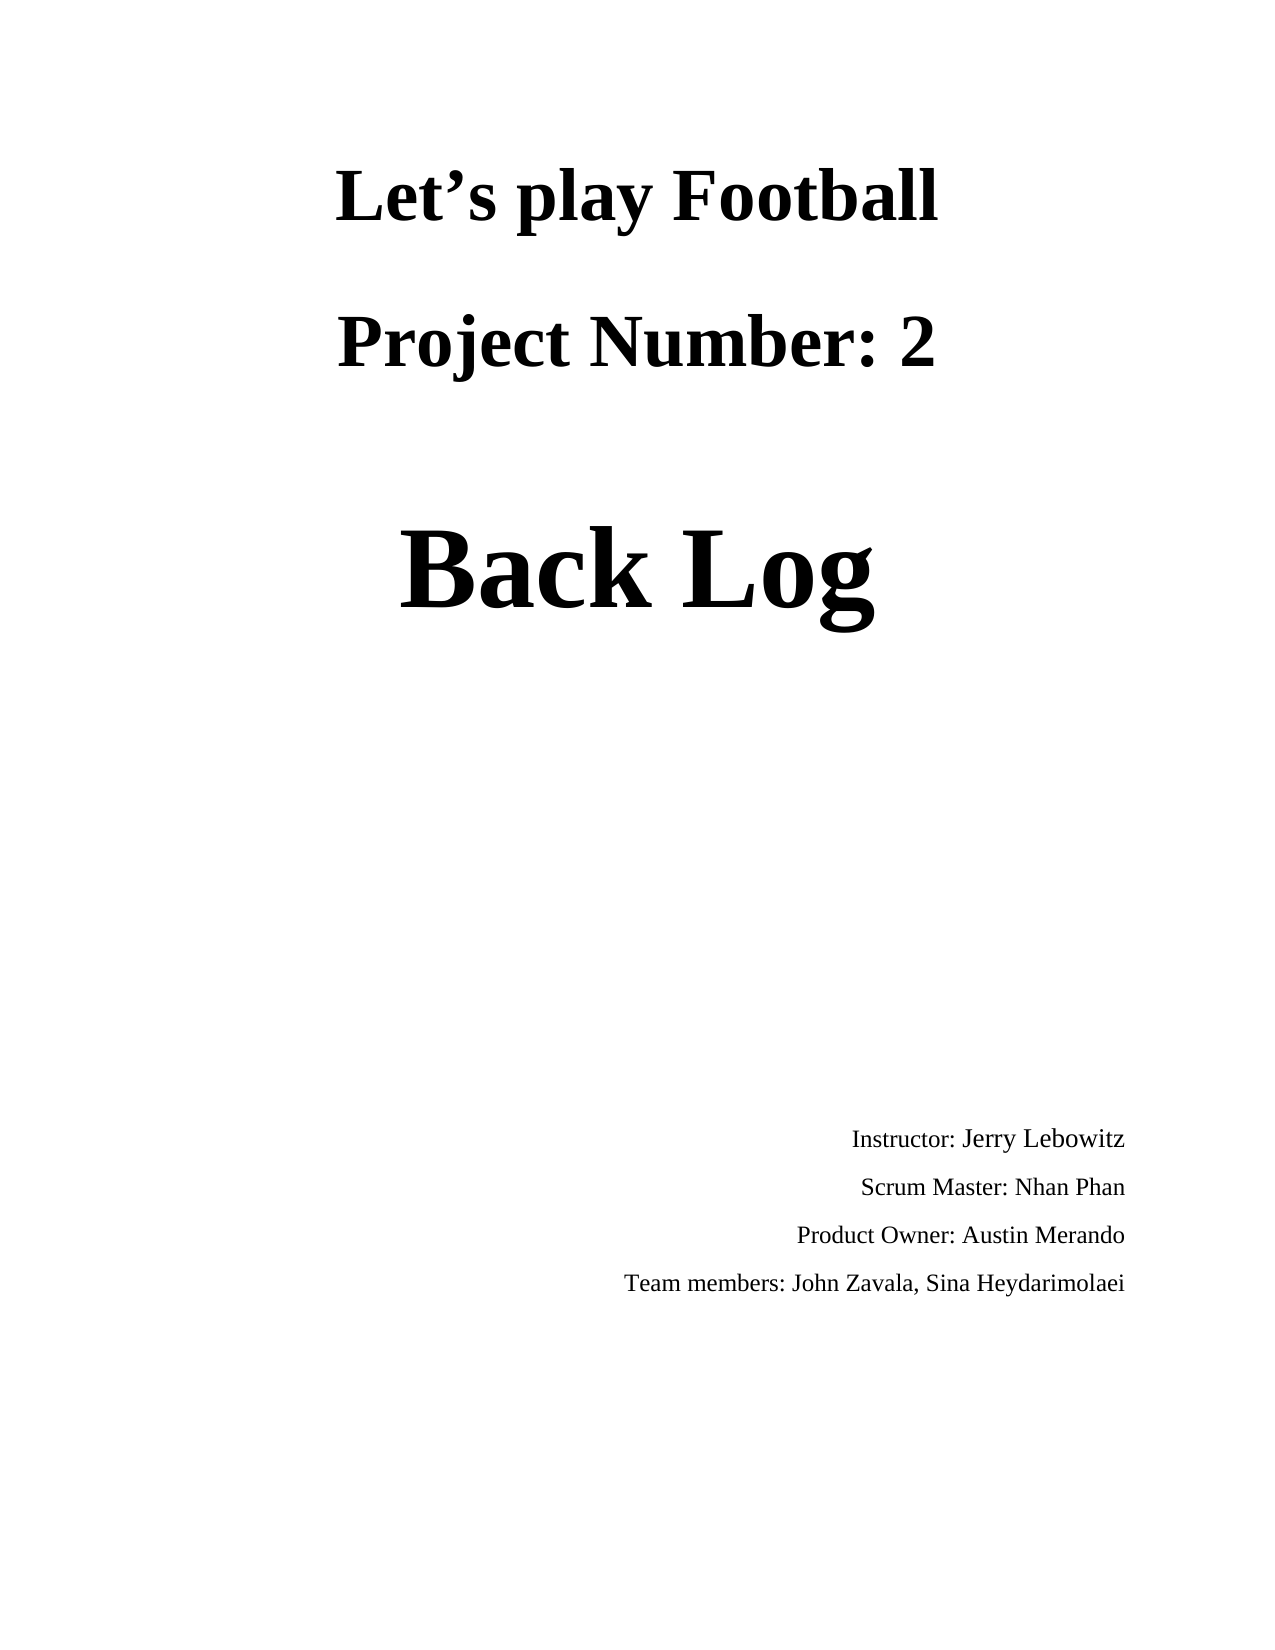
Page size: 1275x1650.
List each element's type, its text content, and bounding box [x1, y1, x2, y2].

text Team members: John Zavala, Sina Heydarimolaei [150, 1268, 1125, 1296]
text Instructor: Jerry Lebowitz [150, 1122, 1125, 1153]
text Back Log [150, 498, 1125, 632]
text Project Number: 2 [150, 296, 1125, 382]
text Product Owner: Austin Merando [150, 1220, 1125, 1249]
text Let’s play Football [150, 150, 1125, 236]
text Scrum Master: Nhan Phan [150, 1172, 1125, 1201]
